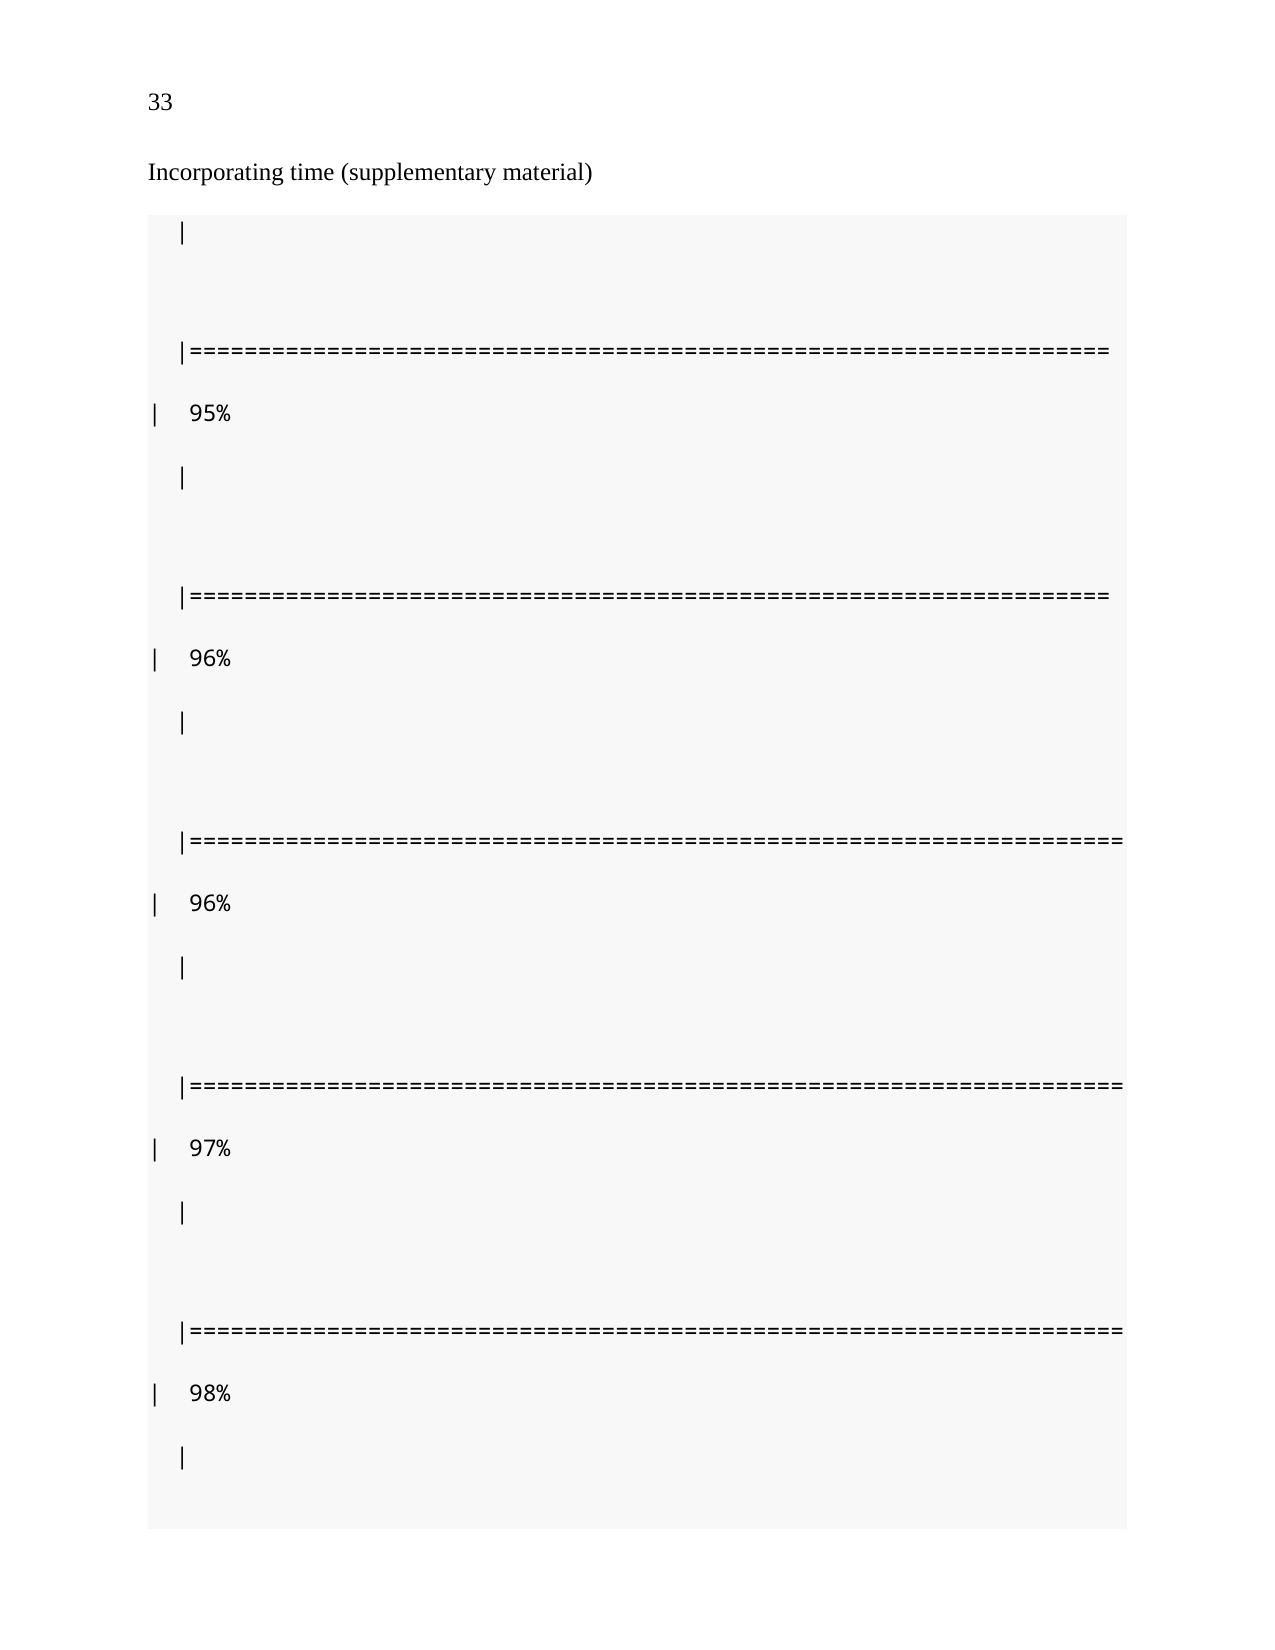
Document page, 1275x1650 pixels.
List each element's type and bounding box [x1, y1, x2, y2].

text [148, 215, 1127, 1529]
